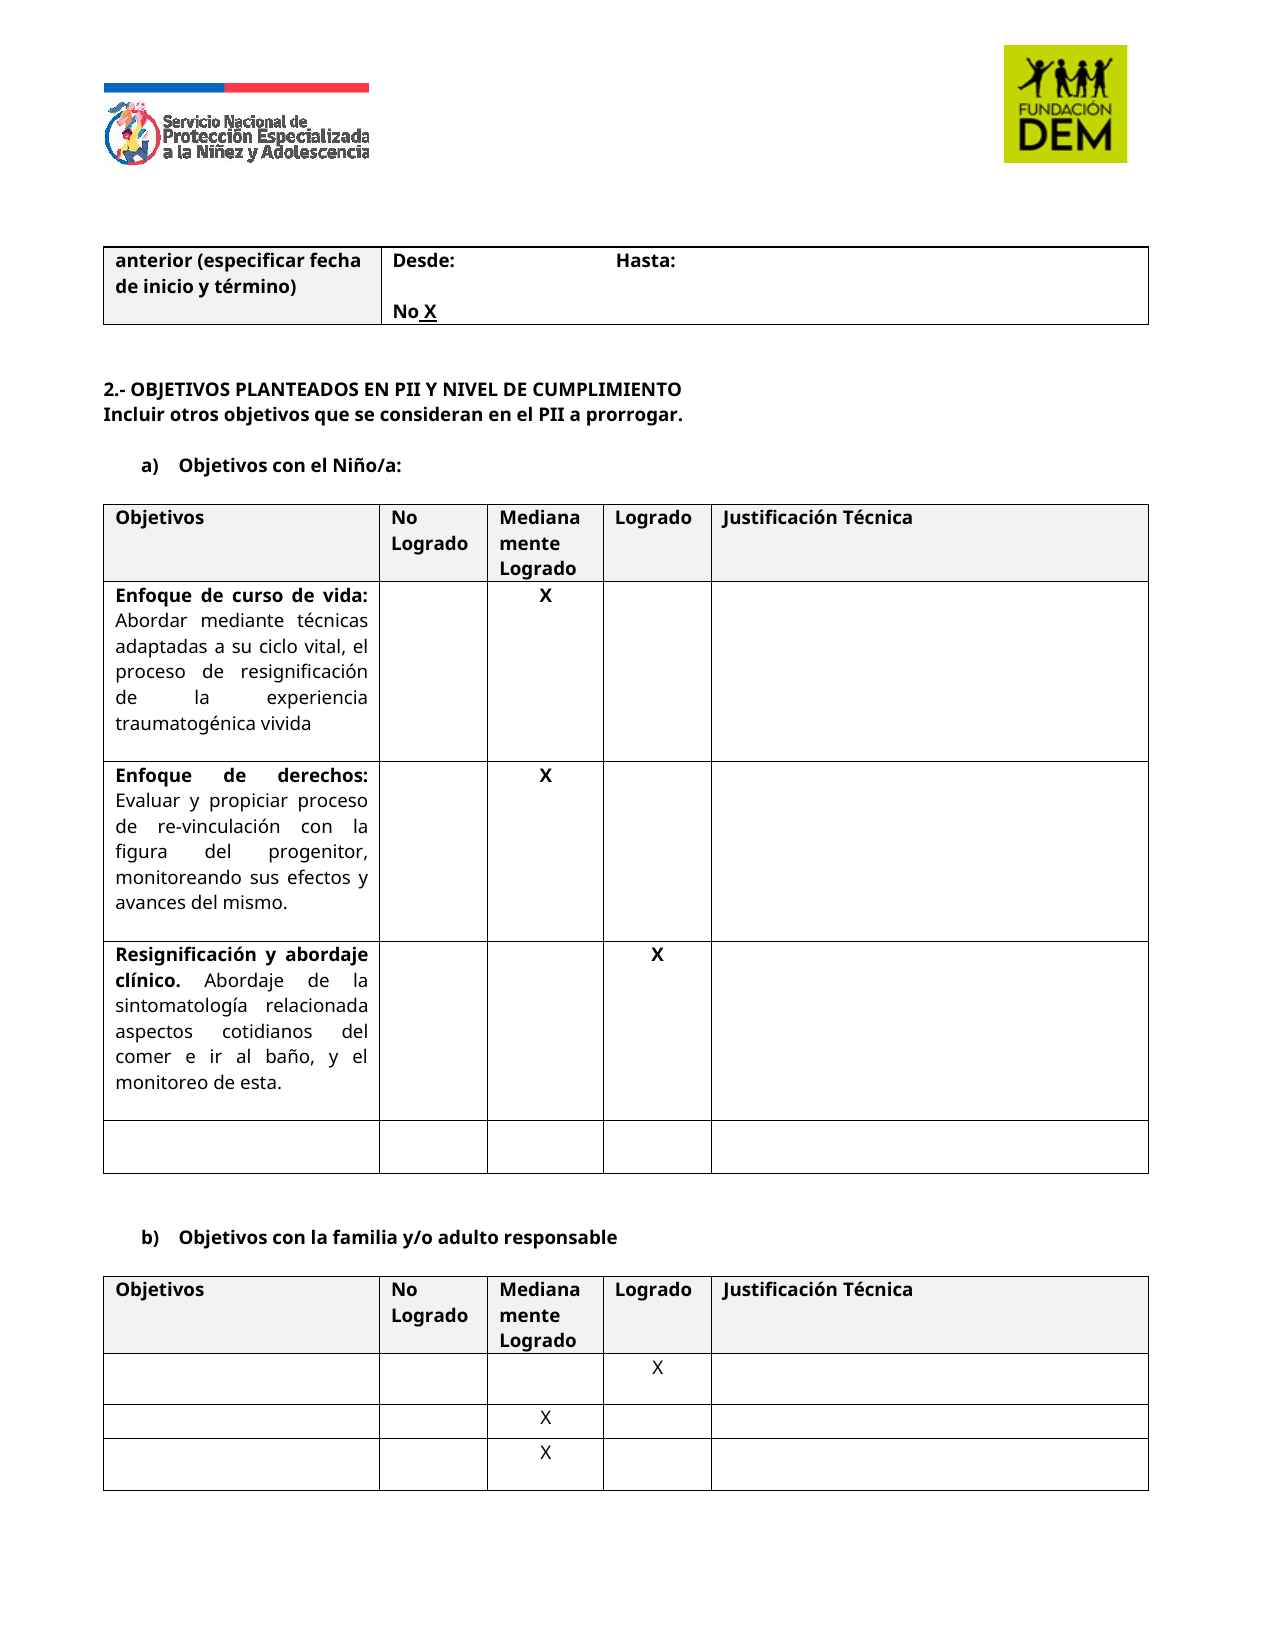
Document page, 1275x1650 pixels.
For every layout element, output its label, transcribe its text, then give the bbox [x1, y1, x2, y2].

table_cell [380, 1354, 487, 1404]
table_cell [712, 1439, 1148, 1490]
table_header Objetivos [104, 1277, 379, 1353]
table_header No Logrado [380, 505, 487, 581]
text 2.- OBJETIVOS PLANTEADOS EN PII Y NIVEL DE CUMPLIMIENTO [103, 376, 1127, 402]
table_header Logrado [604, 1277, 711, 1353]
table_cell [380, 762, 487, 941]
table_cell [380, 1439, 487, 1490]
table_cell Enfoque de curso de vida: Abordar mediante técnicas adaptadas a su ciclo vital, el proceso de resignificación de la experiencia traumatogénica vivida [104, 582, 379, 761]
table_cell [488, 942, 603, 1120]
list Objetivos con el Niño/a: [141, 453, 1127, 478]
table_cell X [604, 942, 711, 1120]
table_cell [104, 1405, 379, 1438]
table_cell [712, 942, 1148, 1120]
table_cell [380, 1405, 487, 1438]
table_cell [488, 1354, 603, 1404]
table_cell X [488, 1405, 603, 1438]
table_cell [604, 1439, 711, 1490]
picture [1003, 45, 1128, 163]
table_cell [380, 582, 487, 761]
table_cell [380, 1121, 487, 1172]
text Incluir otros objetivos que se consideran en el PII a prorrogar. [103, 402, 1127, 427]
table_cell [604, 1121, 711, 1172]
table_cell [712, 762, 1148, 941]
list Objetivos con la familia y/o adulto responsable [141, 1224, 1127, 1250]
table_cell [712, 1121, 1148, 1172]
table_cell [604, 1405, 711, 1438]
table_cell [104, 1354, 379, 1404]
table_cell [488, 1121, 603, 1172]
table_cell [712, 1405, 1148, 1438]
table_cell X [488, 762, 603, 941]
table_cell X [488, 1439, 603, 1490]
table_header Mediana mente Logrado [488, 1277, 603, 1353]
table_header Justificación Técnica [712, 505, 1148, 581]
table_header No Logrado [380, 1277, 487, 1353]
table_cell [604, 582, 711, 761]
table_header Mediana mente Logrado [488, 505, 603, 581]
table_cell Sí ____ N° de Prórroga _________ Desde: Hasta: No X [382, 248, 1148, 324]
table_cell [604, 762, 711, 941]
table_cell Existencia de Prórroga anterior (especificar fecha de inicio y término) [104, 248, 381, 324]
table_cell [712, 1354, 1148, 1404]
table_header Objetivos [104, 505, 379, 581]
picture [103, 83, 369, 180]
table_cell [712, 582, 1148, 761]
table_cell [380, 942, 487, 1120]
table_cell Resignificación y abordaje clínico. Abordaje de la sintomatología relacionada aspectos cotidianos del comer e ir al baño, y el monitoreo de esta. [104, 942, 379, 1120]
table_header Justificación Técnica [712, 1277, 1148, 1353]
table_cell Enfoque de derechos: Evaluar y propiciar proceso de re-vinculación con la figura del progenitor, monitoreando sus efectos y avances del mismo. [104, 762, 379, 941]
table_cell [104, 1121, 379, 1172]
table_cell X [604, 1354, 711, 1404]
table_cell X [488, 582, 603, 761]
table_header Logrado [604, 505, 711, 581]
table_cell [104, 1439, 379, 1490]
